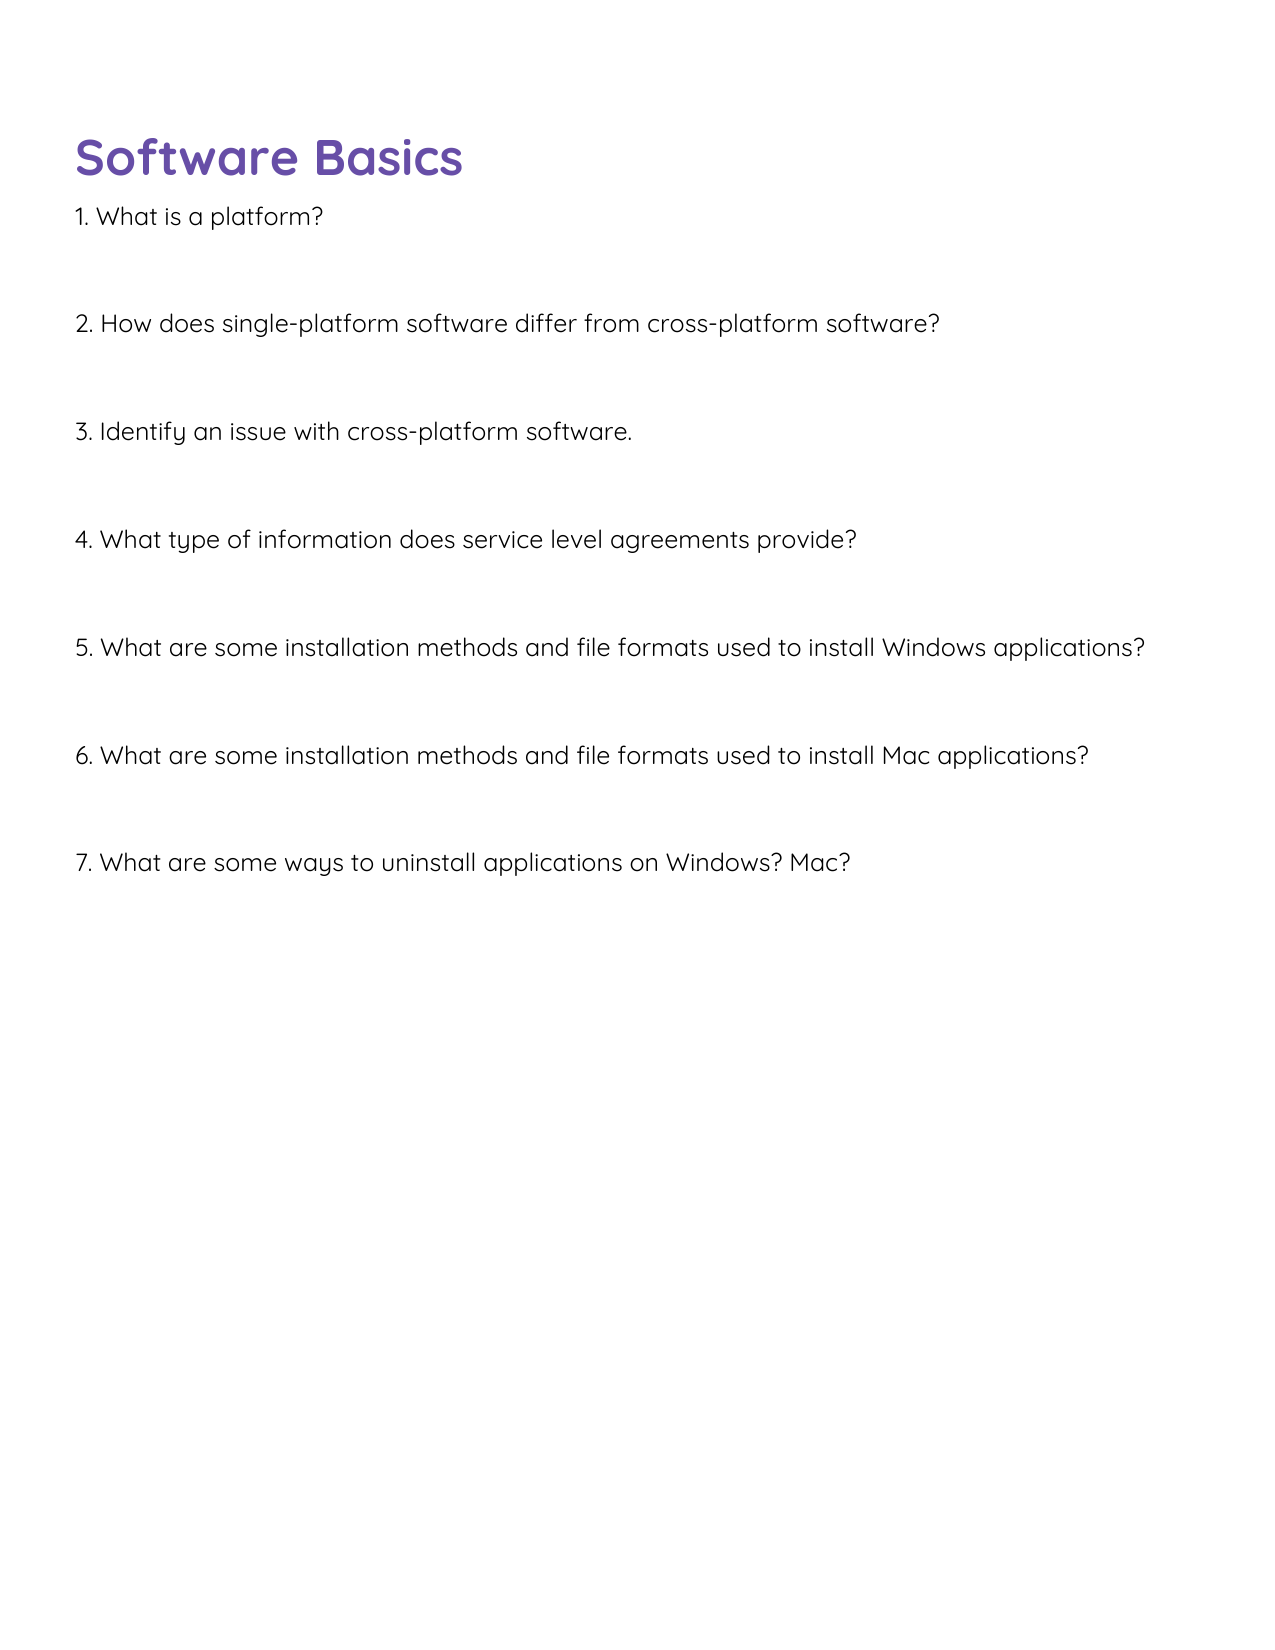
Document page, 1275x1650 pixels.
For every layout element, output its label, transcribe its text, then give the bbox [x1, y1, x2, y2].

text 3. Identify an issue with cross-platform software. [75, 416, 1200, 447]
text 5. What are some installation methods and file formats used to install Windows applications? [75, 631, 1200, 662]
text 7. What are some ways to uninstall applications on Windows? Mac? [75, 847, 1200, 878]
text 6. What are some installation methods and file formats used to install Mac applications? [75, 739, 1200, 770]
text 1. What is a platform? [75, 200, 1200, 231]
title Software Basics [75, 125, 1200, 187]
text 2. How does single-platform software differ from cross-platform software? [75, 308, 1200, 339]
text 4. What type of information does service level agreements provide? [75, 523, 1200, 555]
